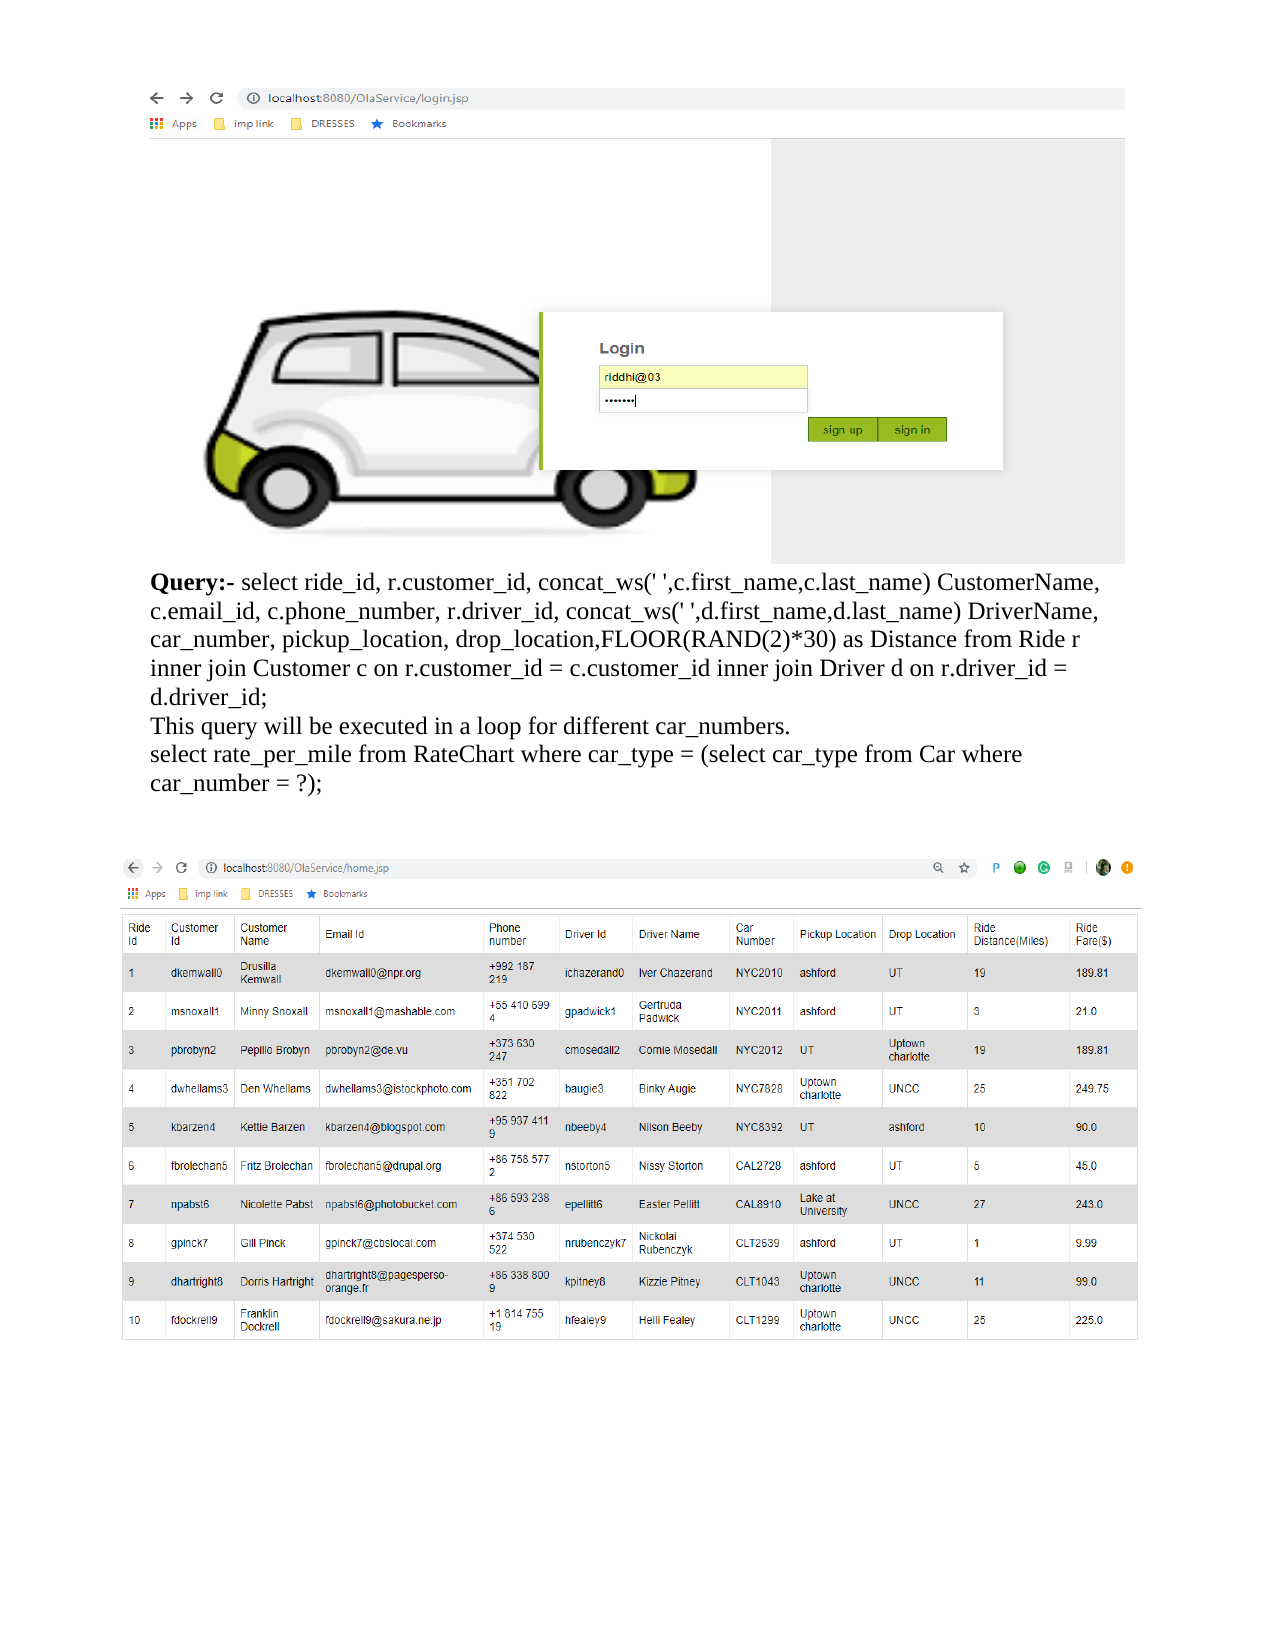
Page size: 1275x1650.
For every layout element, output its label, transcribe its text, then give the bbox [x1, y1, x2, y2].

picture [150, 88, 1125, 564]
text select rate_per_mile from RateChart where car_type = (select car_type from Car where car_number = ?); [150, 739, 1125, 798]
picture [120, 859, 1142, 1363]
text Query:- select ride_id, r.customer_id, concat_ws(' ',c.first_name,c.last_name) CustomerName, c.email_id, c.phone_number, r.driver_id, concat_ws(' ',d.first_name,d.last_name) DriverName, car_number, pickup_location, drop_location,FLOOR(RAND(2)*30) as Distance from Ride r inner join Customer c on r.customer_id = c.customer_id inner join Driver d on r.driver_id = d.driver_id; [150, 567, 1125, 711]
text This query will be executed in a loop for different car_numbers. [150, 711, 1125, 739]
